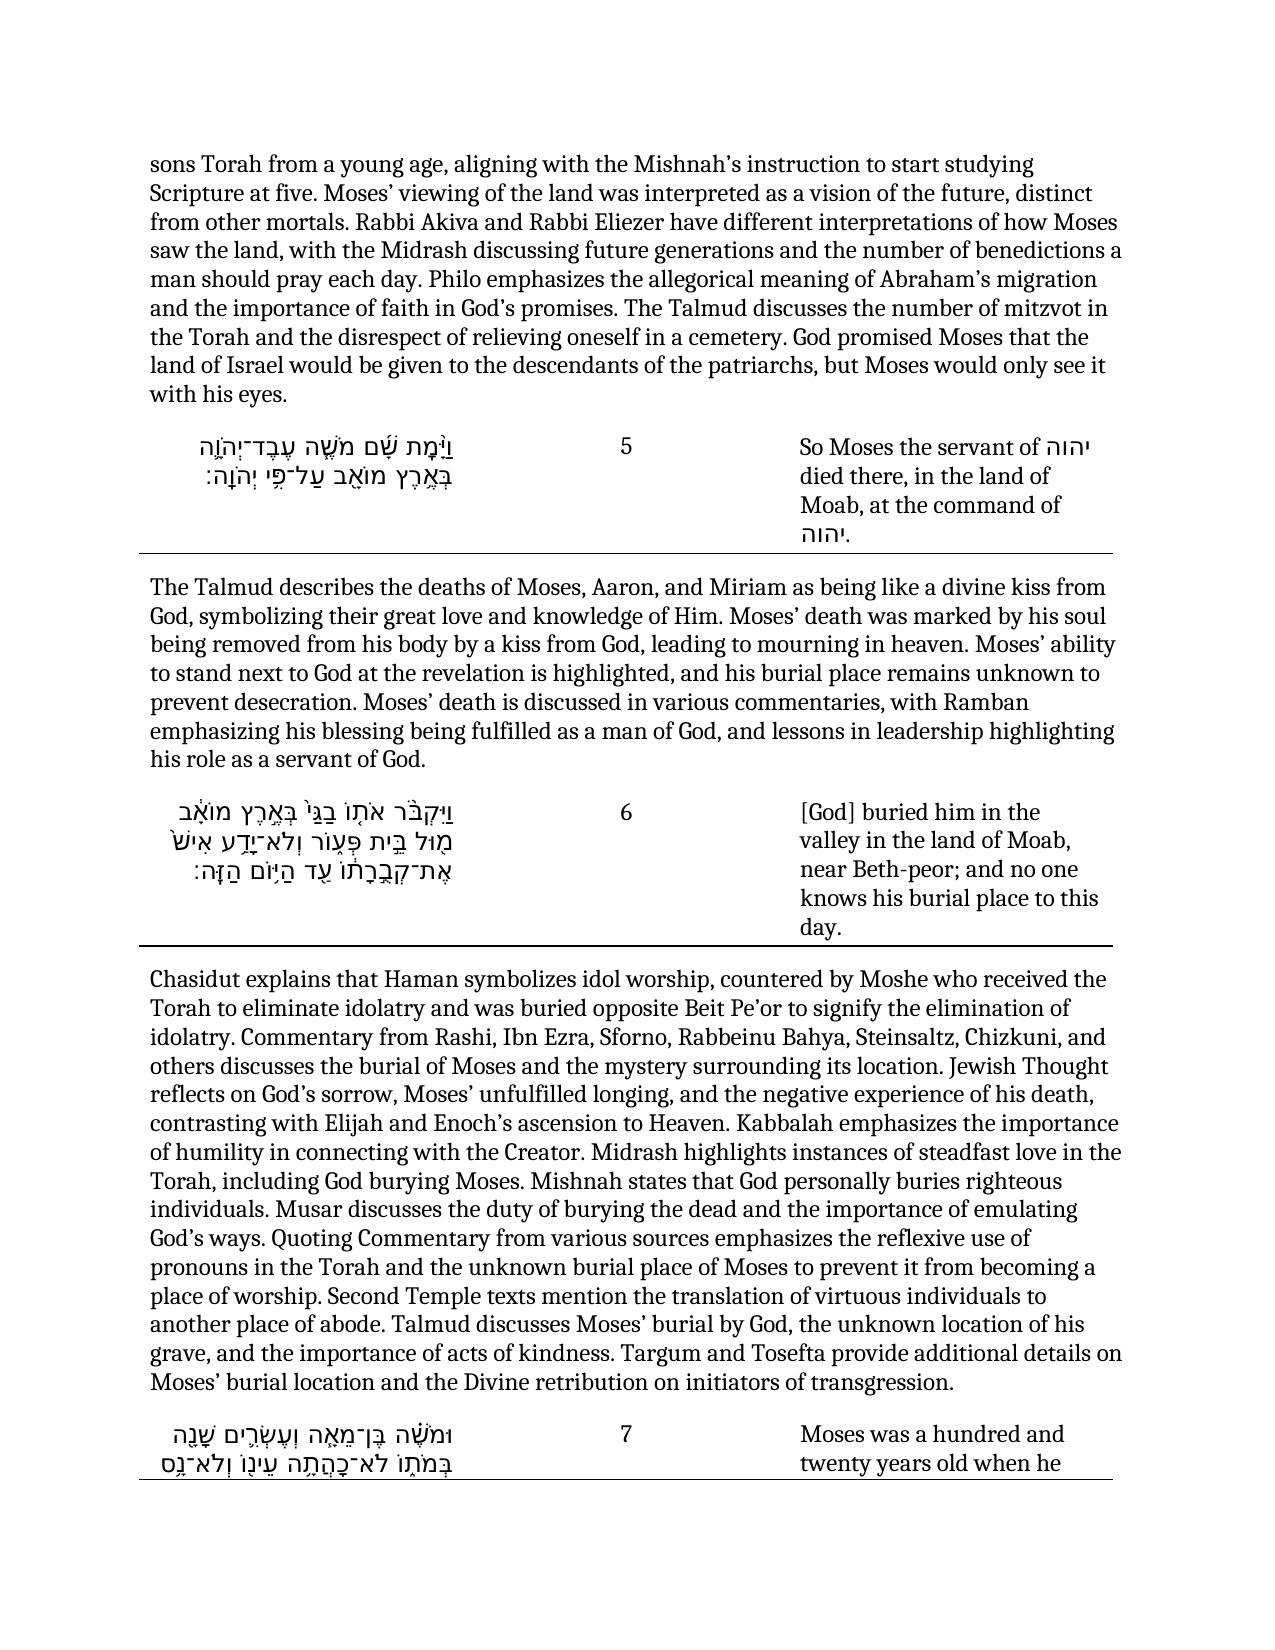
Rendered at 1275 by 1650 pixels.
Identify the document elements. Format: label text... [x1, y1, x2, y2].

text The Talmud describes the deaths of Moses, Aaron, and Miriam as being like a divine kiss from God, symbolizing their great love and knowledge of Him. Moses’ death was marked by his soul being removed from his body by a kiss from God, leading to mourning in heaven. Moses’ ability to stand next to God at the revelation is highlighted, and his burial place remains unknown to prevent desecration. Moses’ death is discussed in various commentaries, with Ramban emphasizing his blessing being fulfilled as a man of God, and lessons in leadership highlighting his role as a servant of God. [150, 573, 1125, 774]
table_header 5 [464, 429, 788, 552]
table_header So Moses the servant of יהוה died there, in the land of Moab, at the command of יהוה. [789, 429, 1113, 552]
table_header [God] buried him in the valley in the land of Moab, near Beth-peor; and no one knows his burial place to this day. [789, 794, 1113, 945]
table_header 6 [464, 794, 788, 945]
table_header וּמֹשֶׁ֗ה בֶּן־מֵאָ֧ה וְעֶשְׂרִ֛ים שָׁנָ֖ה בְּמֹת֑וֹ לֹא־כָהֲתָ֥ה עֵינ֖וֹ וְלֹא־נָ֥ס לֵחֹֽה׃ [139, 1416, 463, 1478]
table_header 7 [464, 1416, 788, 1478]
table_header וַיָּ֨מׇת שָׁ֜ם מֹשֶׁ֧ה עֶבֶד־יְהֹוָ֛ה בְּאֶ֥רֶץ מוֹאָ֖ב עַל־פִּ֥י יְהֹוָֽה׃ [139, 429, 463, 552]
table_header וַיִּקְבֹּ֨ר אֹת֤וֹ בַגַּי֙ בְּאֶ֣רֶץ מוֹאָ֔ב מ֖וּל בֵּ֣ית פְּע֑וֹר וְלֹא־יָדַ֥ע אִישׁ֙ אֶת־קְבֻ֣רָת֔וֹ עַ֖ד הַיּ֥וֹם הַזֶּֽה׃ [139, 794, 463, 945]
table_header Moses was a hundred and twenty years old when he died; his eyes were undimmed and his vigor unabated. [789, 1416, 1113, 1478]
text Chasidut explains that Haman symbolizes idol worship, countered by Moshe who received the Torah to eliminate idolatry and was buried opposite Beit Pe’or to signify the elimination of idolatry. Commentary from Rashi, Ibn Ezra, Sforno, Rabbeinu Bahya, Steinsaltz, Chizkuni, and others discusses the burial of Moses and the mystery surrounding its location. Jewish Thought reflects on God’s sorrow, Moses’ unfulfilled longing, and the negative experience of his death, contrasting with Elijah and Enoch’s ascension to Heaven. Kabbalah emphasizes the importance of humility in connecting with the Creator. Midrash highlights instances of steadfast love in the Torah, including God burying Moses. Mishnah states that God personally buries righteous individuals. Musar discusses the duty of burying the dead and the importance of emulating God’s ways. Quoting Commentary from various sources emphasizes the reflexive use of pronouns in the Torah and the unknown burial place of Moses to prevent it from becoming a place of worship. Second Temple texts mention the translation of virtuous individuals to another place of abode. Talmud discusses Moses’ burial by God, the unknown location of his grave, and the importance of acts of kindness. Targum and Tosefta provide additional details on Moses’ burial location and the Divine retribution on initiators of transgression. [150, 965, 1125, 1397]
